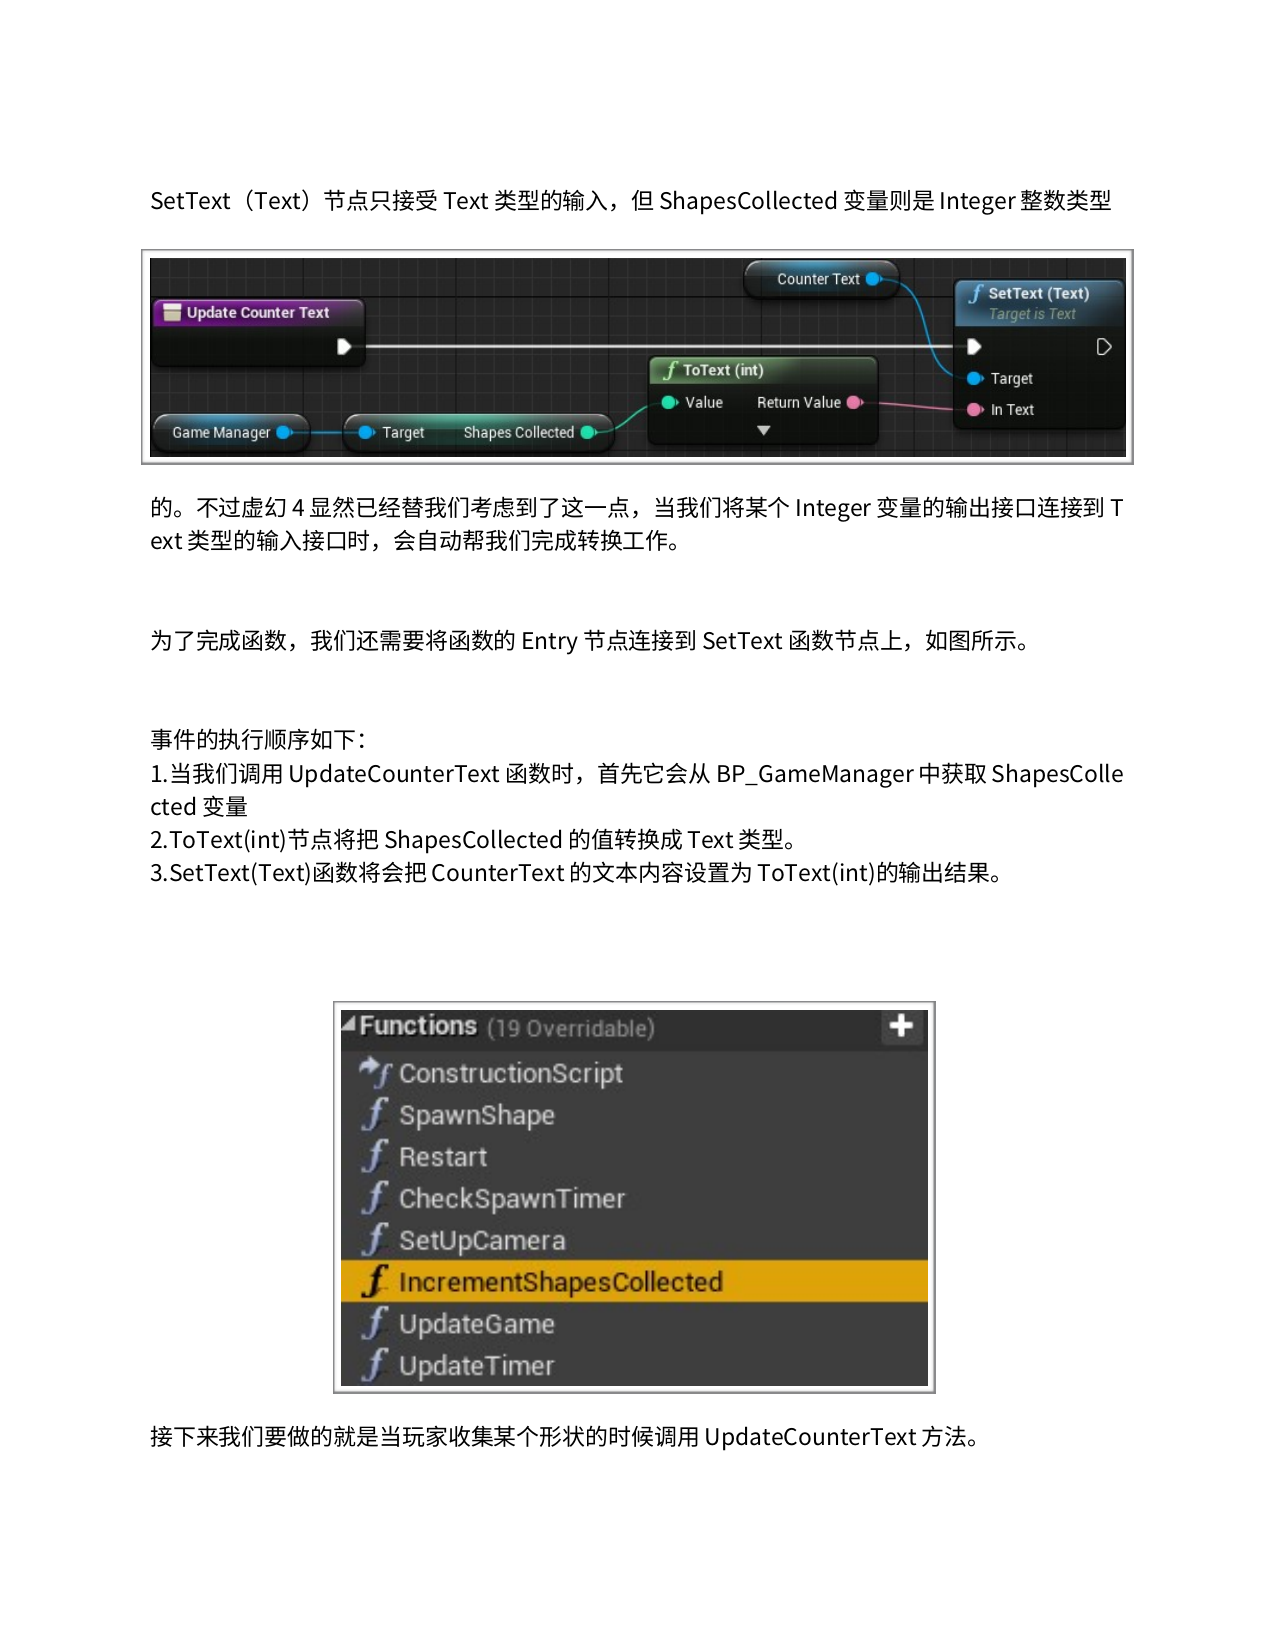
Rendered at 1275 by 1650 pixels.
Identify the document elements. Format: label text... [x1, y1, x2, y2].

picture [333, 1001, 936, 1394]
text 事件的执行顺序如下： [150, 722, 1125, 755]
picture [141, 249, 1134, 465]
text 为了完成函数，我们还需要将函数的Entry节点连接到SetText函数节点上，如图所示。 [150, 622, 1125, 656]
text 3.SetText(Text)函数将会把CounterText的文本内容设置为ToText(int)的输出结果。 [150, 855, 1125, 888]
text SetText（Text）节点只接受Text类型的输入，但ShapesCollected变量则是Integer整数类型的。不过虚幻4显然已经替我们考虑到了这一点，当我们将某个Integer变量的输出接口连接到Text类型的输入接口时，会自动帮我们完成转换工作。 [150, 183, 1125, 249]
text SetText（Text）节点只接受Text类型的输入，但ShapesCollected变量则是Integer整数类型的。不过虚幻4显然已经替我们考虑到了这一点，当我们将某个Integer变量的输出接口连接到Text类型的输入接口时，会自动帮我们完成转换工作。 [150, 465, 1125, 556]
text 2.ToText(int)节点将把ShapesCollected的值转换成Text类型。 [150, 822, 1125, 855]
text 1.当我们调用UpdateCounterText函数时，首先它会从BP_GameManager中获取ShapesCollected变量 [150, 755, 1125, 822]
